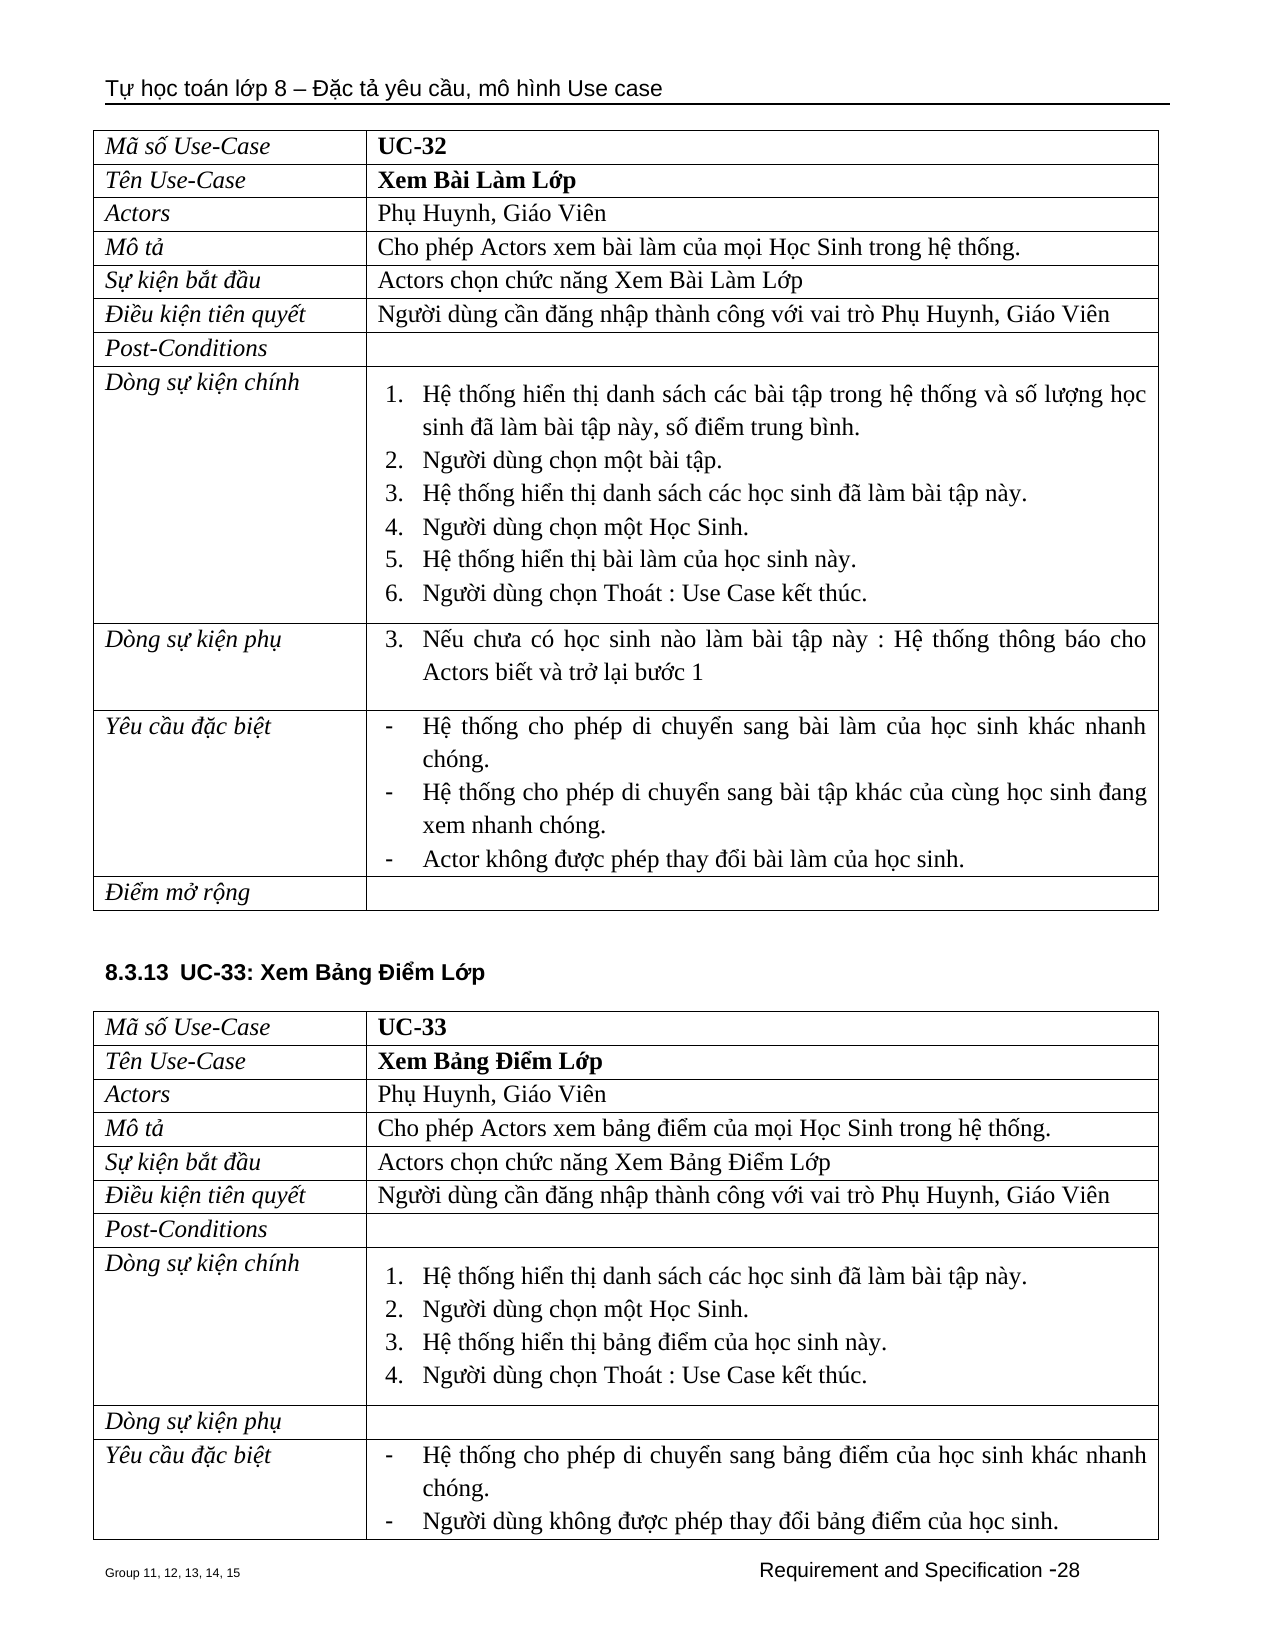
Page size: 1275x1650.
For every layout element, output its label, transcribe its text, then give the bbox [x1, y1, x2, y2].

table_cell Hệ thống cho phép di chuyển sang bảng điểm của học sinh khác nhanh chóng. Người dùng không được phép thay đổi bảng điểm của học sinh. [367, 1440, 1158, 1539]
table_cell Actors [94, 198, 366, 231]
table_cell Sự kiện bắt đầu [94, 266, 366, 298]
table_cell [367, 1406, 1158, 1439]
table_cell Hệ thống hiển thị danh sách các học sinh đã làm bài tập này. Người dùng chọn một Học Sinh. Hệ thống hiển thị bảng điểm của học sinh này. Người dùng chọn Thoát : Use Case kết thúc. [367, 1248, 1158, 1405]
table_cell Yêu cầu đặc biệt [94, 711, 366, 876]
table_cell Hệ thống hiển thị danh sách các bài tập trong hệ thống và số lượng học sinh đã làm bài tập này, số điểm trung bình. Người dùng chọn một bài tập. Hệ thống hiển thị danh sách các học sinh đã làm bài tập này. Người dùng chọn một Học Sinh. Hệ thống hiển thị bài làm của học sinh này. Người dùng chọn Thoát : Use Case kết thúc. [367, 367, 1158, 623]
table_header UC-32 [367, 131, 1158, 164]
table_cell Hệ thống cho phép di chuyển sang bài làm của học sinh khác nhanh chóng. Hệ thống cho phép di chuyển sang bài tập khác của cùng học sinh đang xem nhanh chóng. Actor không được phép thay đổi bài làm của học sinh. [367, 711, 1158, 876]
table_cell Người dùng cần đăng nhập thành công với vai trò Phụ Huynh, Giáo Viên [367, 299, 1158, 332]
table_cell Xem Bài Làm Lớp [367, 165, 1158, 197]
table_cell Mô tả [94, 232, 366, 264]
table_cell Sự kiện bắt đầu [94, 1147, 366, 1179]
table_cell Post-Conditions [94, 1214, 366, 1247]
table_cell Điều kiện tiên quyết [94, 299, 366, 332]
table_cell Cho phép Actors xem bảng điểm của mọi Học Sinh trong hệ thống. [367, 1113, 1158, 1146]
table_cell Nếu chưa có học sinh nào làm bài tập này : Hệ thống thông báo cho Actors biết và trở lại bước 1 [367, 624, 1158, 710]
table_cell Yêu cầu đặc biệt [94, 1440, 366, 1539]
table_cell Actors chọn chức năng Xem Bài Làm Lớp [367, 266, 1158, 298]
table_cell Actors chọn chức năng Xem Bảng Điểm Lớp [367, 1147, 1158, 1179]
table_cell Cho phép Actors xem bài làm của mọi Học Sinh trong hệ thống. [367, 232, 1158, 264]
table_cell Tên Use-Case [94, 1046, 366, 1078]
table_cell Người dùng cần đăng nhập thành công với vai trò Phụ Huynh, Giáo Viên [367, 1181, 1158, 1213]
table_header Mã số Use-Case [94, 131, 366, 164]
table_cell Phụ Huynh, Giáo Viên [367, 1080, 1158, 1112]
table_cell Dòng sự kiện phụ [94, 624, 366, 710]
table_cell Mô tả [94, 1113, 366, 1146]
table_cell Dòng sự kiện chính [94, 1248, 366, 1405]
table_cell Tên Use-Case [94, 165, 366, 197]
table_cell Actors [94, 1080, 366, 1112]
subtitle UC-33: Xem Bảng Điểm Lớp [105, 958, 1170, 985]
table_header Mã số Use-Case [94, 1012, 366, 1045]
table_cell [367, 1214, 1158, 1247]
table_cell Dòng sự kiện phụ [94, 1406, 366, 1439]
table_cell Điểm mở rộng [94, 877, 366, 910]
table_cell [367, 877, 1158, 910]
table_cell Điều kiện tiên quyết [94, 1181, 366, 1213]
table_cell Dòng sự kiện chính [94, 367, 366, 623]
table_cell Post-Conditions [94, 333, 366, 366]
table_cell Xem Bảng Điểm Lớp [367, 1046, 1158, 1078]
table_cell [367, 333, 1158, 366]
table_header UC-33 [367, 1012, 1158, 1045]
table_cell Phụ Huynh, Giáo Viên [367, 198, 1158, 231]
